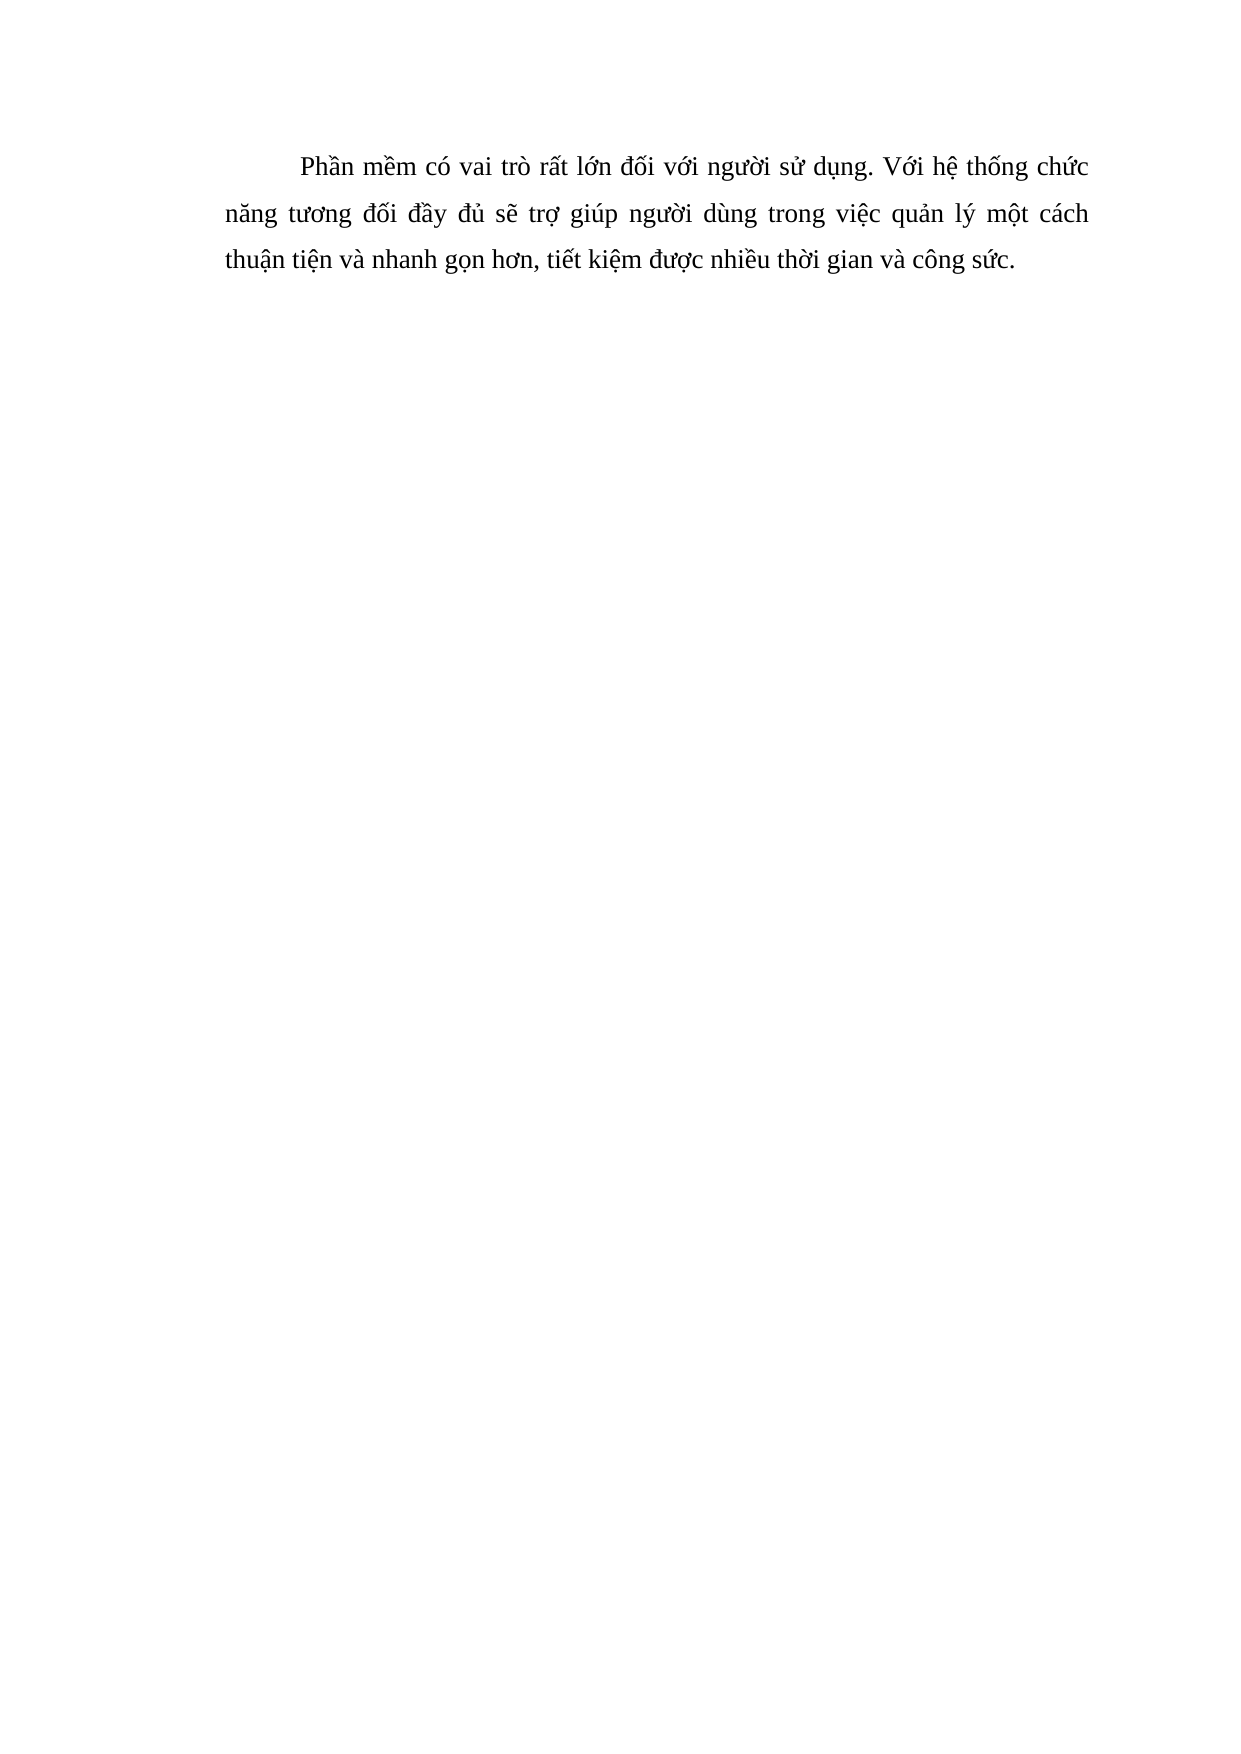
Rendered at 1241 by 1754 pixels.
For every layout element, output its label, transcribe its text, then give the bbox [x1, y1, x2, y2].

list Phần mềm có vai trò rất lớn đối với người sử dụng. Với hệ thống chức năng tương đối đầy đủ sẽ trợ giúp người dùng trong việc quản lý một cách thuận tiện và nhanh gọn hơn, tiết kiệm được nhiều thời gian và công sức. [225, 150, 1090, 274]
